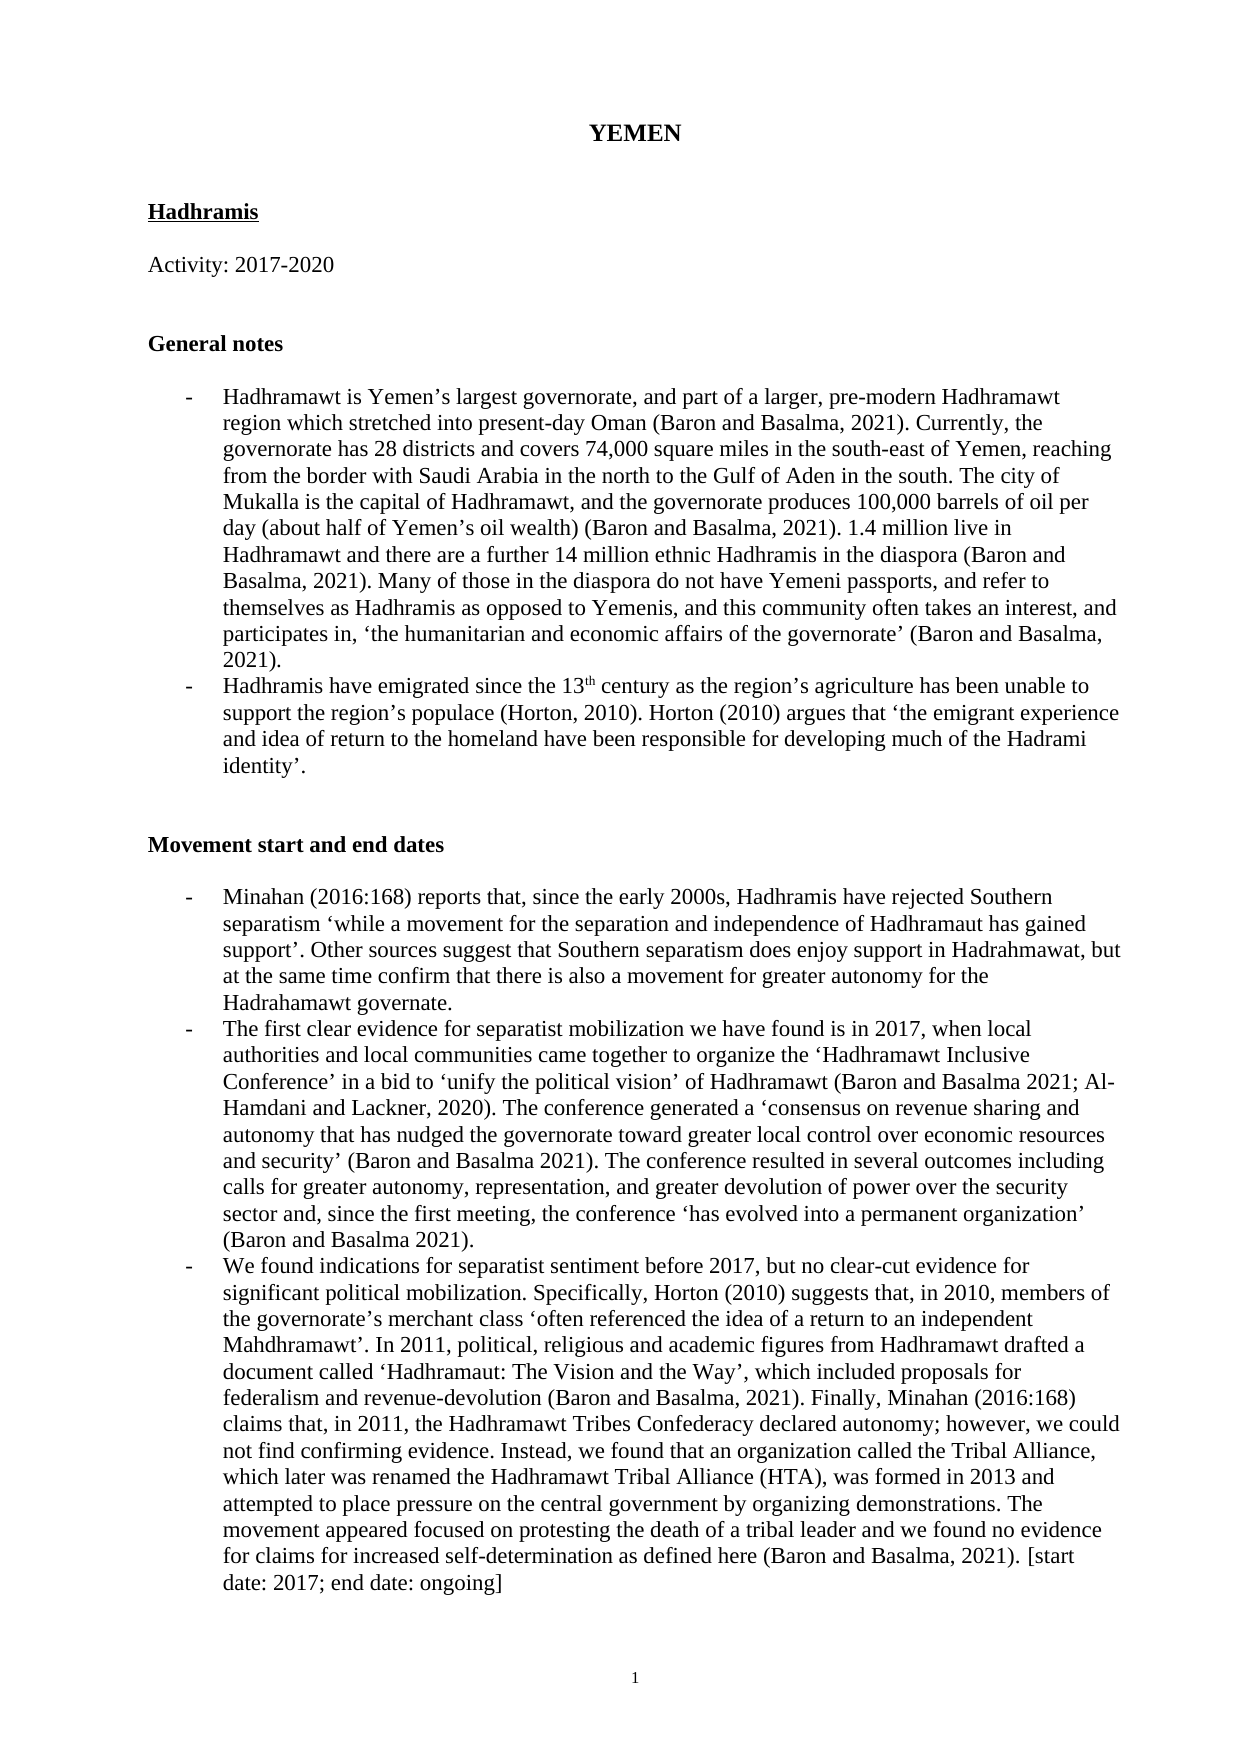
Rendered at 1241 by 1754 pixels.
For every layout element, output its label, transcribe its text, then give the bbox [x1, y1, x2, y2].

list Hadhramis have emigrated since the 13th century as the region’s agriculture has been unable to support the region’s populace (Horton, 2010). Horton (2010) argues that ‘the emigrant experience and idea of return to the homeland have been responsible for developing much of the Hadrami identity’. [185, 673, 1122, 778]
text Activity: 2017-2020 [148, 251, 1122, 277]
text General notes [148, 330, 1122, 356]
list The first clear evidence for separatist mobilization we have found is in 2017, when local authorities and local communities came together to organize the ‘Hadhramawt Inclusive Conference’ in a bid to ‘unify the political vision’ of Hadhramawt (Baron and Basalma 2021; Al-Hamdani and Lackner, 2020). The conference generated a ‘consensus on revenue sharing and autonomy that has nudged the governorate toward greater local control over economic resources and security’ (Baron and Basalma 2021). The conference resulted in several outcomes including calls for greater autonomy, representation, and greater devolution of power over the security sector and, since the first meeting, the conference ‘has evolved into a permanent organization’ (Baron and Basalma 2021). [185, 1015, 1122, 1252]
text Movement start and end dates [148, 831, 1122, 857]
subtitle YEMEN [148, 118, 1122, 147]
list Hadhramawt is Yemen’s largest governorate, and part of a larger, pre-modern Hadhramawt region which stretched into present-day Oman (Baron and Basalma, 2021). Currently, the governorate has 28 districts and covers 74,000 square miles in the south-east of Yemen, reaching from the border with Saudi Arabia in the north to the Gulf of Aden in the south. The city of Mukalla is the capital of Hadhramawt, and the governorate produces 100,000 barrels of oil per day (about half of Yemen’s oil wealth) (Baron and Basalma, 2021). 1.4 million live in Hadhramawt and there are a further 14 million ethnic Hadhramis in the diaspora (Baron and Basalma, 2021). Many of those in the diaspora do not have Yemeni passports, and refer to themselves as Hadhramis as opposed to Yemenis, and this community often takes an interest, and participates in, ‘the humanitarian and economic affairs of the governorate’ (Baron and Basalma, 2021). [185, 383, 1122, 673]
list Minahan (2016:168) reports that, since the early 2000s, Hadhramis have rejected Southern separatism ‘while a movement for the separation and independence of Hadhramaut has gained support’. Other sources suggest that Southern separatism does enjoy support in Hadrahmawat, but at the same time confirm that there is also a movement for greater autonomy for the Hadrahamawt governate. [185, 883, 1122, 1015]
list We found indications for separatist sentiment before 2017, but no clear-cut evidence for significant political mobilization. Specifically, Horton (2010) suggests that, in 2010, members of the governorate’s merchant class ‘often referenced the idea of a return to an independent Mahdhramawt’. In 2011, political, religious and academic figures from Hadhramawt drafted a document called ‘Hadhramaut: The Vision and the Way’, which included proposals for federalism and revenue-devolution (Baron and Basalma, 2021). Finally, Minahan (2016:168) claims that, in 2011, the Hadhramawt Tribes Confederacy declared autonomy; however, we could not find confirming evidence. Instead, we found that an organization called the Tribal Alliance, which later was renamed the Hadhramawt Tribal Alliance (HTA), was formed in 2013 and attempted to place pressure on the central government by organizing demonstrations. The movement appeared focused on protesting the death of a tribal leader and we found no evidence for claims for increased self-determination as defined here (Baron and Basalma, 2021). [start date: 2017; end date: ongoing] [185, 1252, 1122, 1595]
subtitle Hadhramis [148, 198, 1122, 224]
